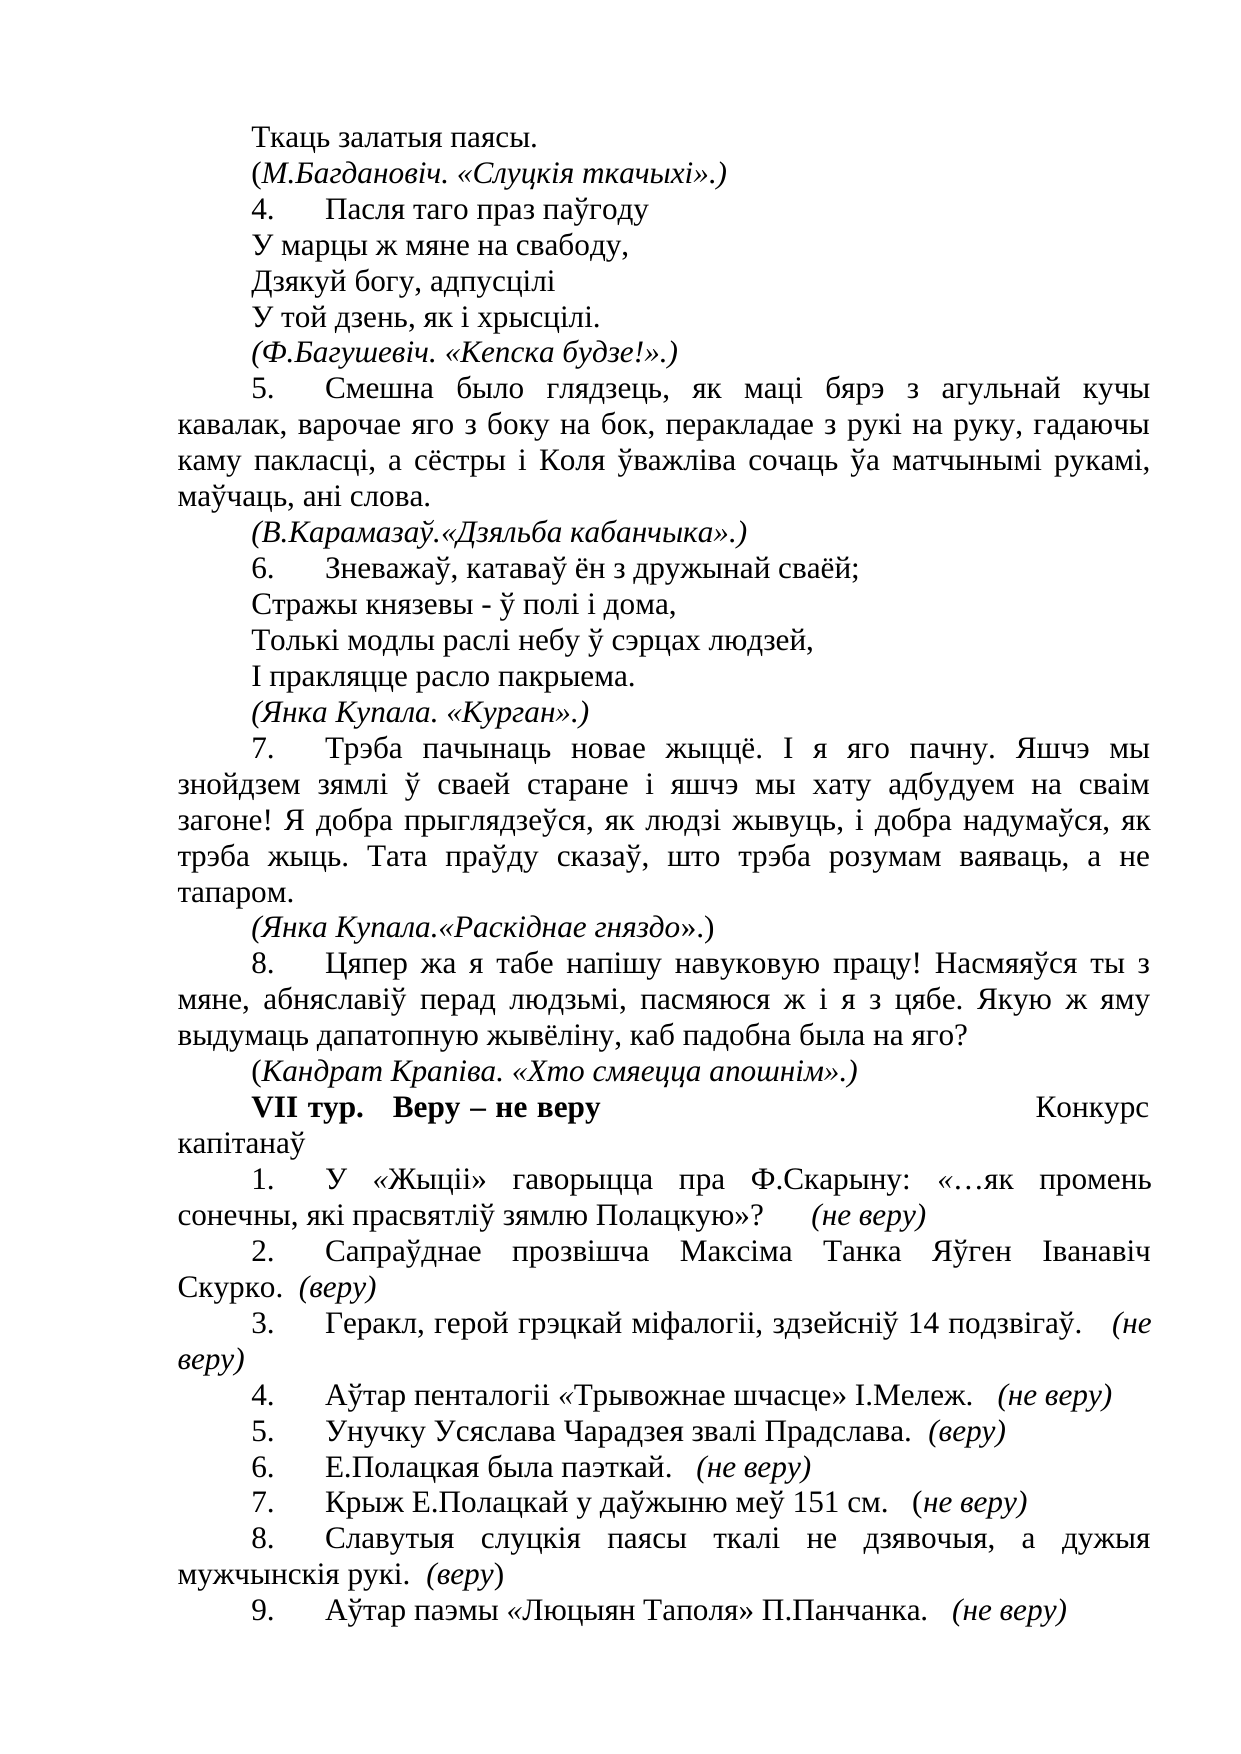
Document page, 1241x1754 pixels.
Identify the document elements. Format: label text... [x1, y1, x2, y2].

list (М.Багдановіч. «Слуцкія ткачыхі».) [177, 154, 1152, 190]
list Сапраўднае прозвішча Максіма Танка Яўген Іванавіч Скурко. (веру) [177, 1232, 1152, 1304]
list Зневажаў, катаваў ён з дружынай сваёй; [177, 549, 1152, 585]
list Крыж Е.Полацкай у даўжыню меў 151 см. (не веру) [177, 1484, 1152, 1520]
list (Янка Купала. «Курган».) [177, 693, 1152, 729]
list Стражы князевы - ў полі і дома, [177, 585, 1152, 621]
list Аўтар паэмы «Люцыян Таполя» П.Панчанка. (не веру) [177, 1592, 1152, 1627]
list Трэба пачынаць новае жыццё. І я яго пачну. Яшчэ мы знойдзем зямлі ў сваей старане і яшчэ мы хату адбудуем на сваім загоне! Я добра прыглядзеўся, як людзі жывуць, і добра надумаўся, як трэба жыць. Тата праўду сказаў, што трэба розумам ваяваць, а не тапаром. [177, 729, 1152, 909]
list Славутыя слуцкія паясы ткалі не дзявочыя, а дужыя мужчынскія рукі. (веру) [177, 1520, 1152, 1592]
list Толькі модлы раслі небу ў сэрцах людзей, [177, 621, 1152, 657]
list Аўтар пенталогіі «Трывожнае шчасце» І.Мележ. (не веру) [177, 1376, 1152, 1412]
text VІІ тур. Веру – не веру Конкурс капітанаў [177, 1088, 1152, 1160]
list Смешна было глядзець, як маці бярэ з агульнай кучы кавалак, варочае яго з боку на бок, перакладае з рукі на руку, гадаючы каму пакласці, а сёстры і Коля ўважліва сочаць ўа матчынымі рукамі, маўчаць, ані слова. [177, 370, 1152, 513]
list Геракл, герой грэцкай міфалогіі, здзейсніў 14 подзвігаў. (не веру) [177, 1304, 1152, 1376]
list Пасля таго праз паўгоду [177, 190, 1152, 226]
list (Кандрат Крапіва. «Хто смяецца апошнім».) [177, 1052, 1152, 1088]
list Цяпер жа я табе напішу навуковую працу! Насмяяўся ты з мяне, абняславіў перад людзьмі, пасмяюся ж і я з цябе. Якую ж яму выдумаць дапатопную жывёліну, каб падобна была на яго? [177, 945, 1152, 1052]
list У «Жыціі» гаворыцца пра Ф.Скарыну: «…як промень сонечны, які прасвятліў зямлю Полацкую»? (не веру) [177, 1160, 1152, 1232]
list (Ф.Багушевіч. «Кепска будзе!».) [177, 334, 1152, 370]
list (В.Карамазаў.«Дзяльба кабанчыка».) [177, 513, 1152, 549]
list У той дзень, як і хрысцілі. [177, 298, 1152, 334]
list Е.Полацкая была паэткай. (не веру) [177, 1448, 1152, 1484]
list Ткаць залатыя паясы. [177, 118, 1152, 154]
list Унучку Усяслава Чарадзея звалі Прадслава. (веру) [177, 1412, 1152, 1448]
list (Янка Купала.«Раскіднае гняздо».) [177, 909, 1152, 945]
list І пракляцце расло пакрыема. [177, 657, 1152, 693]
list Дзякуй богу, адпусцілі [177, 262, 1152, 298]
list У марцы ж мяне на свабоду, [177, 226, 1152, 262]
